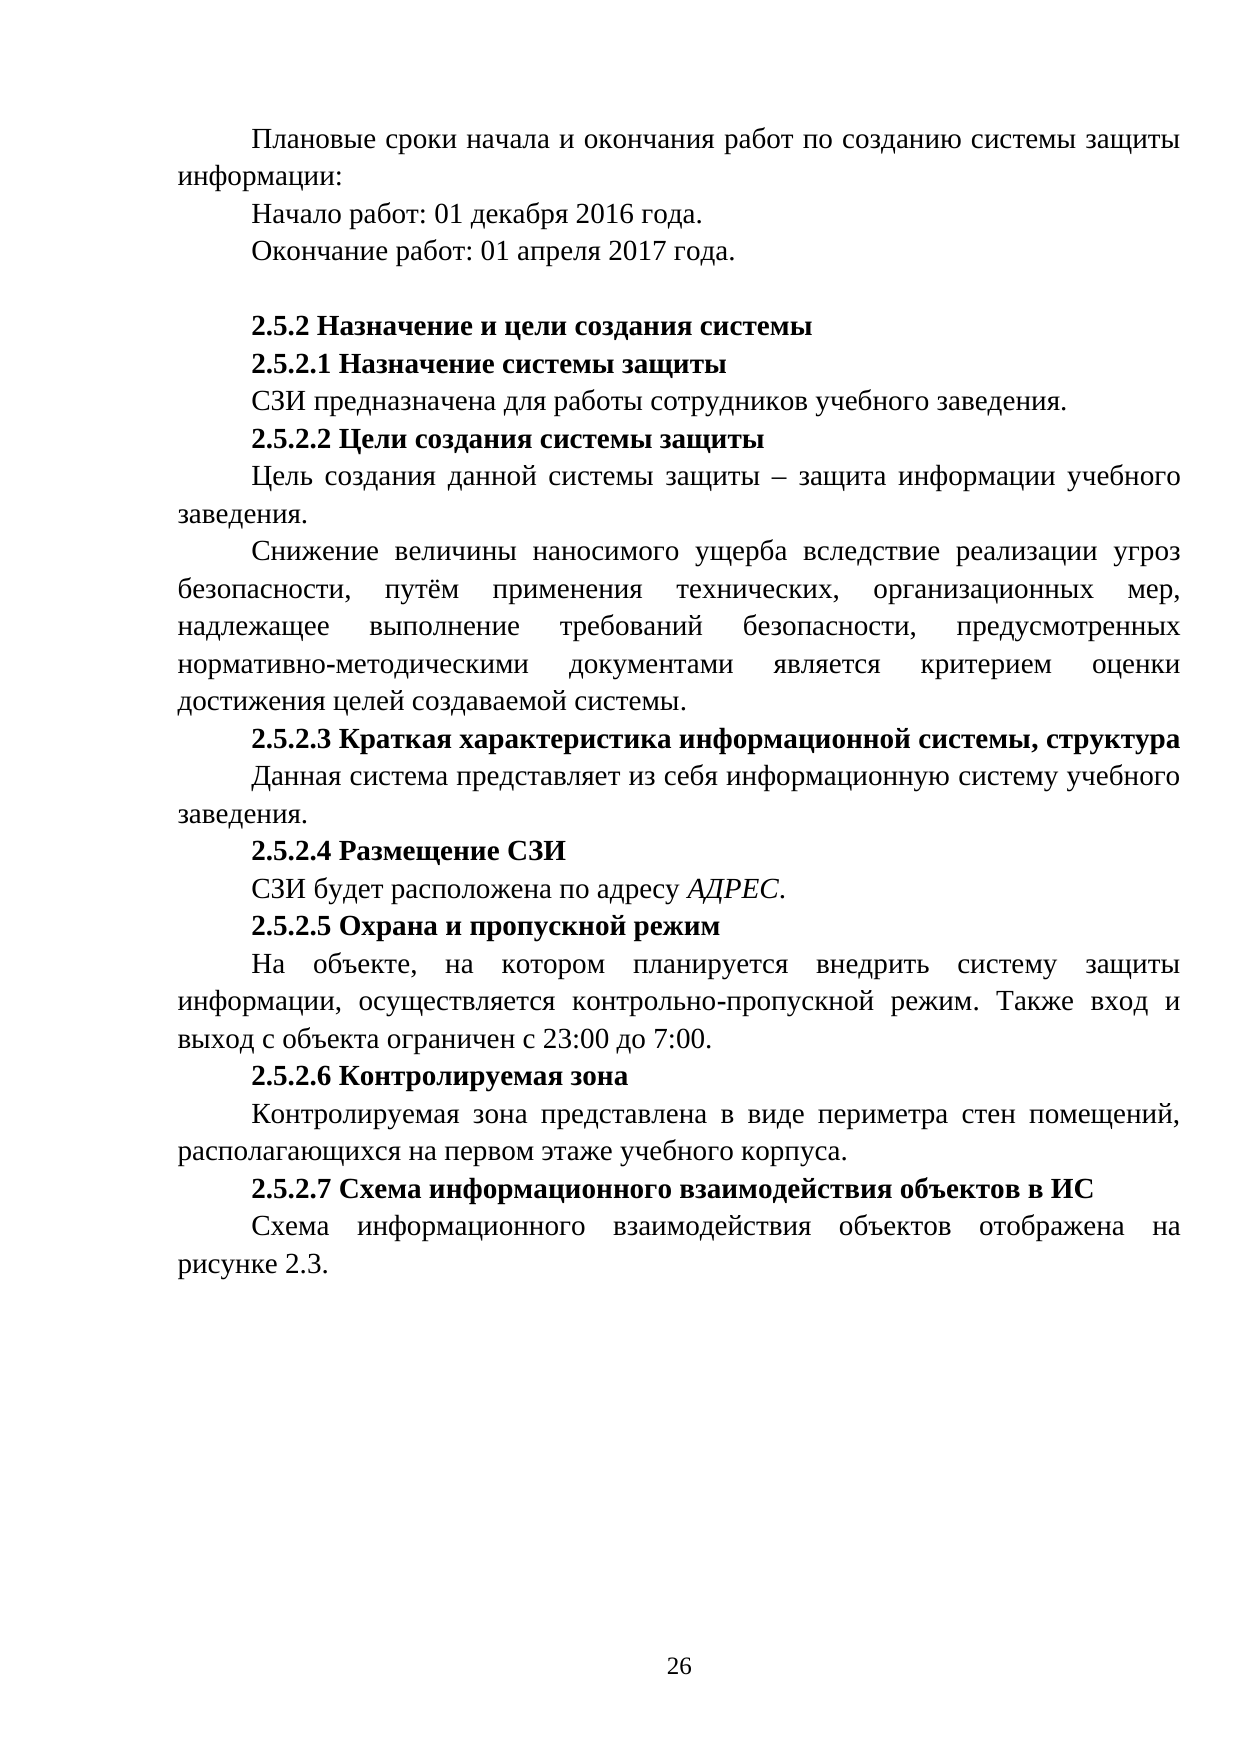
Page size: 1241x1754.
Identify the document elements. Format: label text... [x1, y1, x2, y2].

text Плановые сроки начала и окончания работ по созданию системы защиты информации: [177, 118, 1181, 193]
text 2.5.2.7 Схема информационного взаимодействия объектов в ИС [177, 1168, 1181, 1206]
text 2.5.2.3 Краткая характеристика информационной системы, структура [177, 718, 1181, 756]
text Начало работ: 01 декабря 2016 года. [177, 193, 1181, 231]
text Цель создания данной системы защиты – защита информации учебного заведения. [177, 456, 1181, 531]
text 2.5.2.4 Размещение СЗИ [177, 831, 1181, 868]
text 2.5.2.5 Охрана и пропускной режим [177, 906, 1181, 943]
text 2.5.2 Назначение и цели создания системы [177, 306, 1181, 343]
text Снижение величины наносимого ущерба вследствие реализации угроз безопасности, путём применения технических, организационных мер, надлежащее выполнение требований безопасности, предусмотренных нормативно-методическими документами является критерием оценки достижения целей создаваемой системы. [177, 531, 1181, 718]
text 2.5.2.2 Цели создания системы защиты [177, 418, 1181, 456]
text СЗИ предназначена для работы сотрудников учебного заведения. [177, 381, 1181, 418]
text Контролируемая зона представлена в виде периметра стен помещений, располагающихся на первом этаже учебного корпуса. [177, 1093, 1181, 1168]
text На объекте, на котором планируется внедрить систему защиты информации, осуществляется контрольно-пропускной режим. Также вход и выход с объекта ограничен с 23:00 до 7:00. [177, 943, 1181, 1056]
text Данная система представляет из себя информационную систему учебного заведения. [177, 756, 1181, 831]
text СЗИ будет расположена по адресу АДРЕС. [177, 868, 1181, 906]
text Окончание работ: 01 апреля 2017 года. [177, 231, 1181, 268]
text Схема информационного взаимодействия объектов отображена на рисунке 2.3. [177, 1206, 1181, 1281]
text 2.5.2.1 Назначение системы защиты [177, 343, 1181, 381]
text 2.5.2.6 Контролируемая зона [177, 1056, 1181, 1093]
